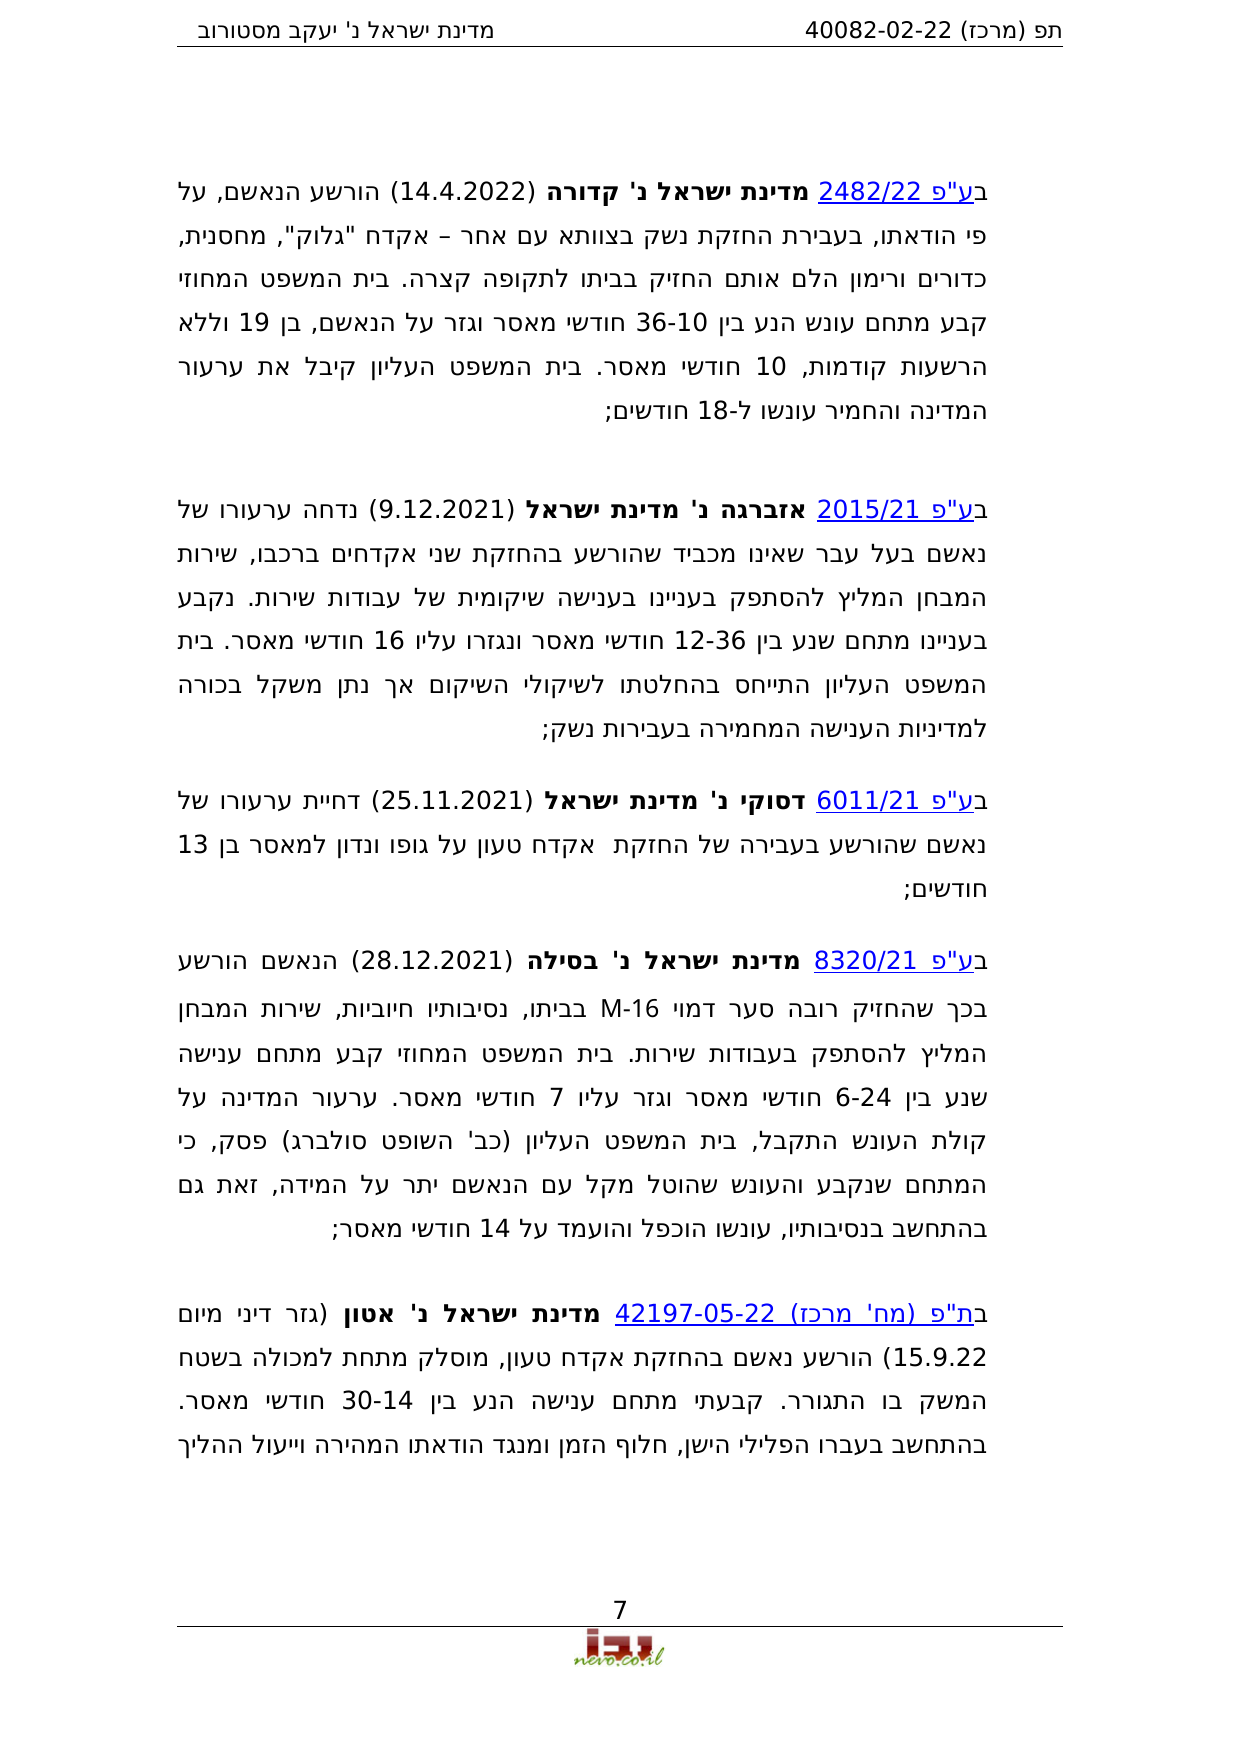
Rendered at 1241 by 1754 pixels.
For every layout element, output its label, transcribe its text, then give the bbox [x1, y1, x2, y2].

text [177, 1299, 988, 1459]
picture [574, 1628, 666, 1667]
text בע"פ 2015/21 אזברגה נ' מדינת ישראל (9.12.2021) נדחה ערעורו של נאשם בעל עבר שאינו מכביד שהורשע בהחזקת שני אקדחים ברכבו, שירות המבחן המליץ להסתפק בעניינו בענישה שיקומית של עבודות שירות. נקבע בעניינו מתחם שנע בין 12-36 חודשי מאסר ונגזרו עליו 16 חודשי מאסר. בית המשפט העליון התייחס בהחלטתו לשיקולי השיקום אך נתן משקל בכורה למדיניות הענישה המחמירה בעבירות נשק; [177, 495, 988, 743]
list בע"פ 8320/21 מדינת ישראל נ' בסילה (28.12.2021) הנאשם הורשע בכך שהחזיק רובה סער דמוי M-16 בביתו, נסיבותיו חיוביות, שירות המבחן המליץ להסתפק בעבודות שירות. בית המשפט המחוזי קבע מתחם ענישה שנע בין 6-24 חודשי מאסר וגזר עליו 7 חודשי מאסר. ערעור המדינה על קולת העונש התקבל, בית המשפט העליון (כב' השופט סולברג) פסק, כי המתחם שנקבע והעונש שהוטל מקל עם הנאשם יתר על המידה, זאת גם בהתחשב בנסיבותיו, עונשו הוכפל והועמד על 14 חודשי מאסר; [177, 947, 988, 1243]
list בע"פ 2482/22 מדינת ישראל נ' קדורה (14.4.2022) הורשע הנאשם, על פי הודאתו, בעבירת החזקת נשק בצוותא עם אחר – אקדח "גלוק", מחסנית, כדורים ורימון הלם אותם החזיק בביתו לתקופה קצרה. בית המשפט המחוזי קבע מתחם עונש הנע בין 36-10 חודשי מאסר וגזר על הנאשם, בן 19 וללא הרשעות קודמות, 10 חודשי מאסר. בית המשפט העליון קיבל את ערעור המדינה והחמיר עונשו ל-18 חודשים; [177, 177, 988, 425]
text בע"פ 6011/21 דסוקי נ' מדינת ישראל (25.11.2021) דחיית ערעורו של נאשם שהורשע בעבירה של החזקת אקדח טעון על גופו ונדון למאסר בן 13 חודשים; [177, 787, 988, 903]
